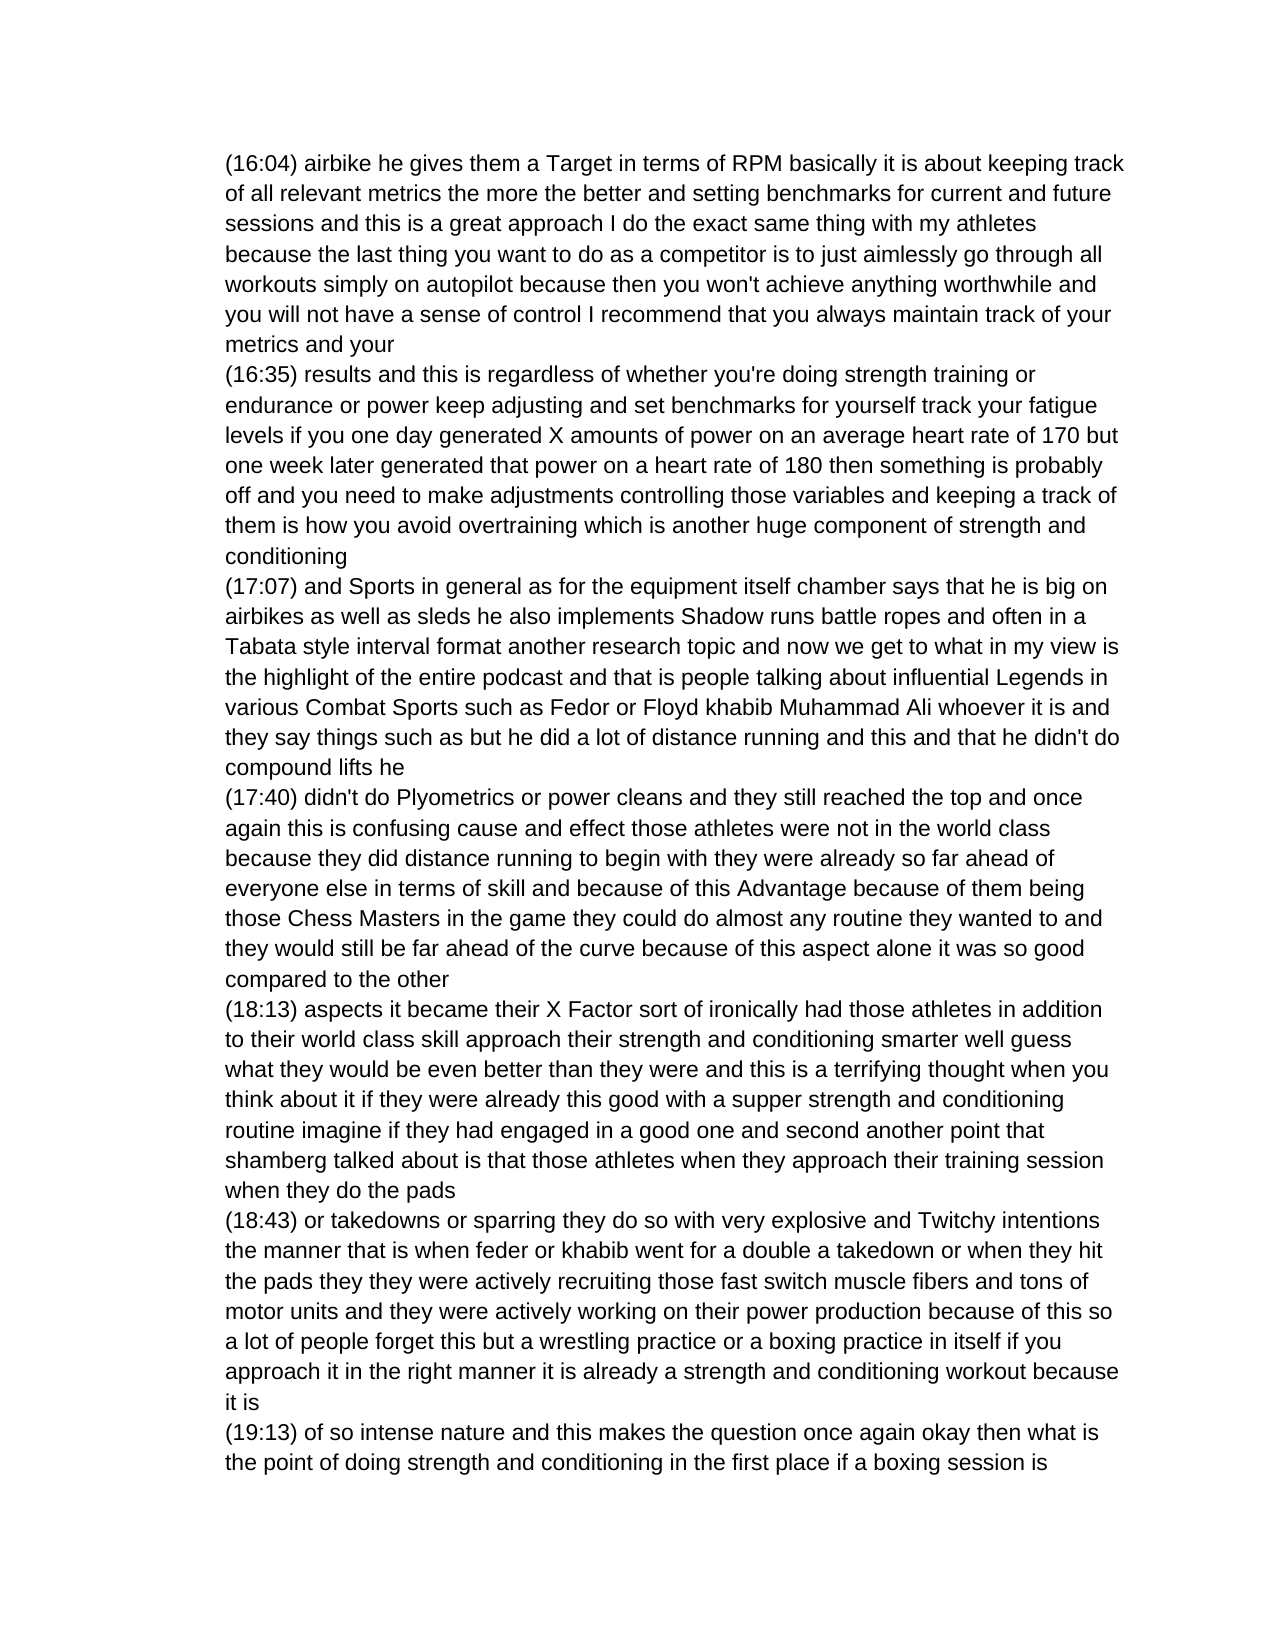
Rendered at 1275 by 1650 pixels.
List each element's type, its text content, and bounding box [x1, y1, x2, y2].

text (17:40) didn't do Plyometrics or power cleans and they still reached the top and once again this is confusing cause and effect those athletes were not in the world class because they did distance running to begin with they were already so far ahead of everyone else in terms of skill and because of this Advantage because of them being those Chess Masters in the game they could do almost any routine they wanted to and they would still be far ahead of the curve because of this aspect alone it was so good compared to the other [225, 784, 1125, 992]
text (17:07) and Sports in general as for the equipment itself chamber says that he is big on airbikes as well as sleds he also implements Shadow runs battle ropes and often in a Tabata style interval format another research topic and now we get to what in my view is the highlight of the entire podcast and that is people talking about influential Legends in various Combat Sports such as Fedor or Floyd khabib Muhammad Ali whoever it is and they say things such as but he did a lot of distance running and this and that he didn't do compound lifts he [225, 573, 1125, 781]
text (18:13) aspects it became their X Factor sort of ironically had those athletes in addition to their world class skill approach their strength and conditioning smarter well guess what they would be even better than they were and this is a terrifying thought when you think about it if they were already this good with a supper strength and conditioning routine imagine if they had engaged in a good one and second another point that shamberg talked about is that those athletes when they approach their training session when they do the pads [225, 996, 1125, 1203]
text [225, 1419, 1125, 1475]
text (16:35) results and this is regardless of whether you're doing strength training or endurance or power keep adjusting and set benchmarks for yourself track your fatigue levels if you one day generated X amounts of power on an average heart rate of 170 but one week later generated that power on a heart rate of 180 then something is probably off and you need to make adjustments controlling those variables and keeping a track of them is how you avoid overtraining which is another huge component of strength and conditioning [225, 361, 1125, 569]
text (16:04) airbike he gives them a Target in terms of RPM basically it is about keeping track of all relevant metrics the more the better and setting benchmarks for current and future sessions and this is a great approach I do the exact same thing with my athletes because the last thing you want to do as a competitor is to just aimlessly go through all workouts simply on autopilot because then you won't achieve anything worthwhile and you will not have a sense of control I recommend that you always maintain track of your metrics and your [225, 150, 1125, 358]
text (18:43) or takedowns or sparring they do so with very explosive and Twitchy intentions the manner that is when feder or khabib went for a double a takedown or when they hit the pads they they were actively recruiting those fast switch muscle fibers and tons of motor units and they were actively working on their power production because of this so a lot of people forget this but a wrestling practice or a boxing practice in itself if you approach it in the right manner it is already a strength and conditioning workout because it is [225, 1207, 1125, 1415]
